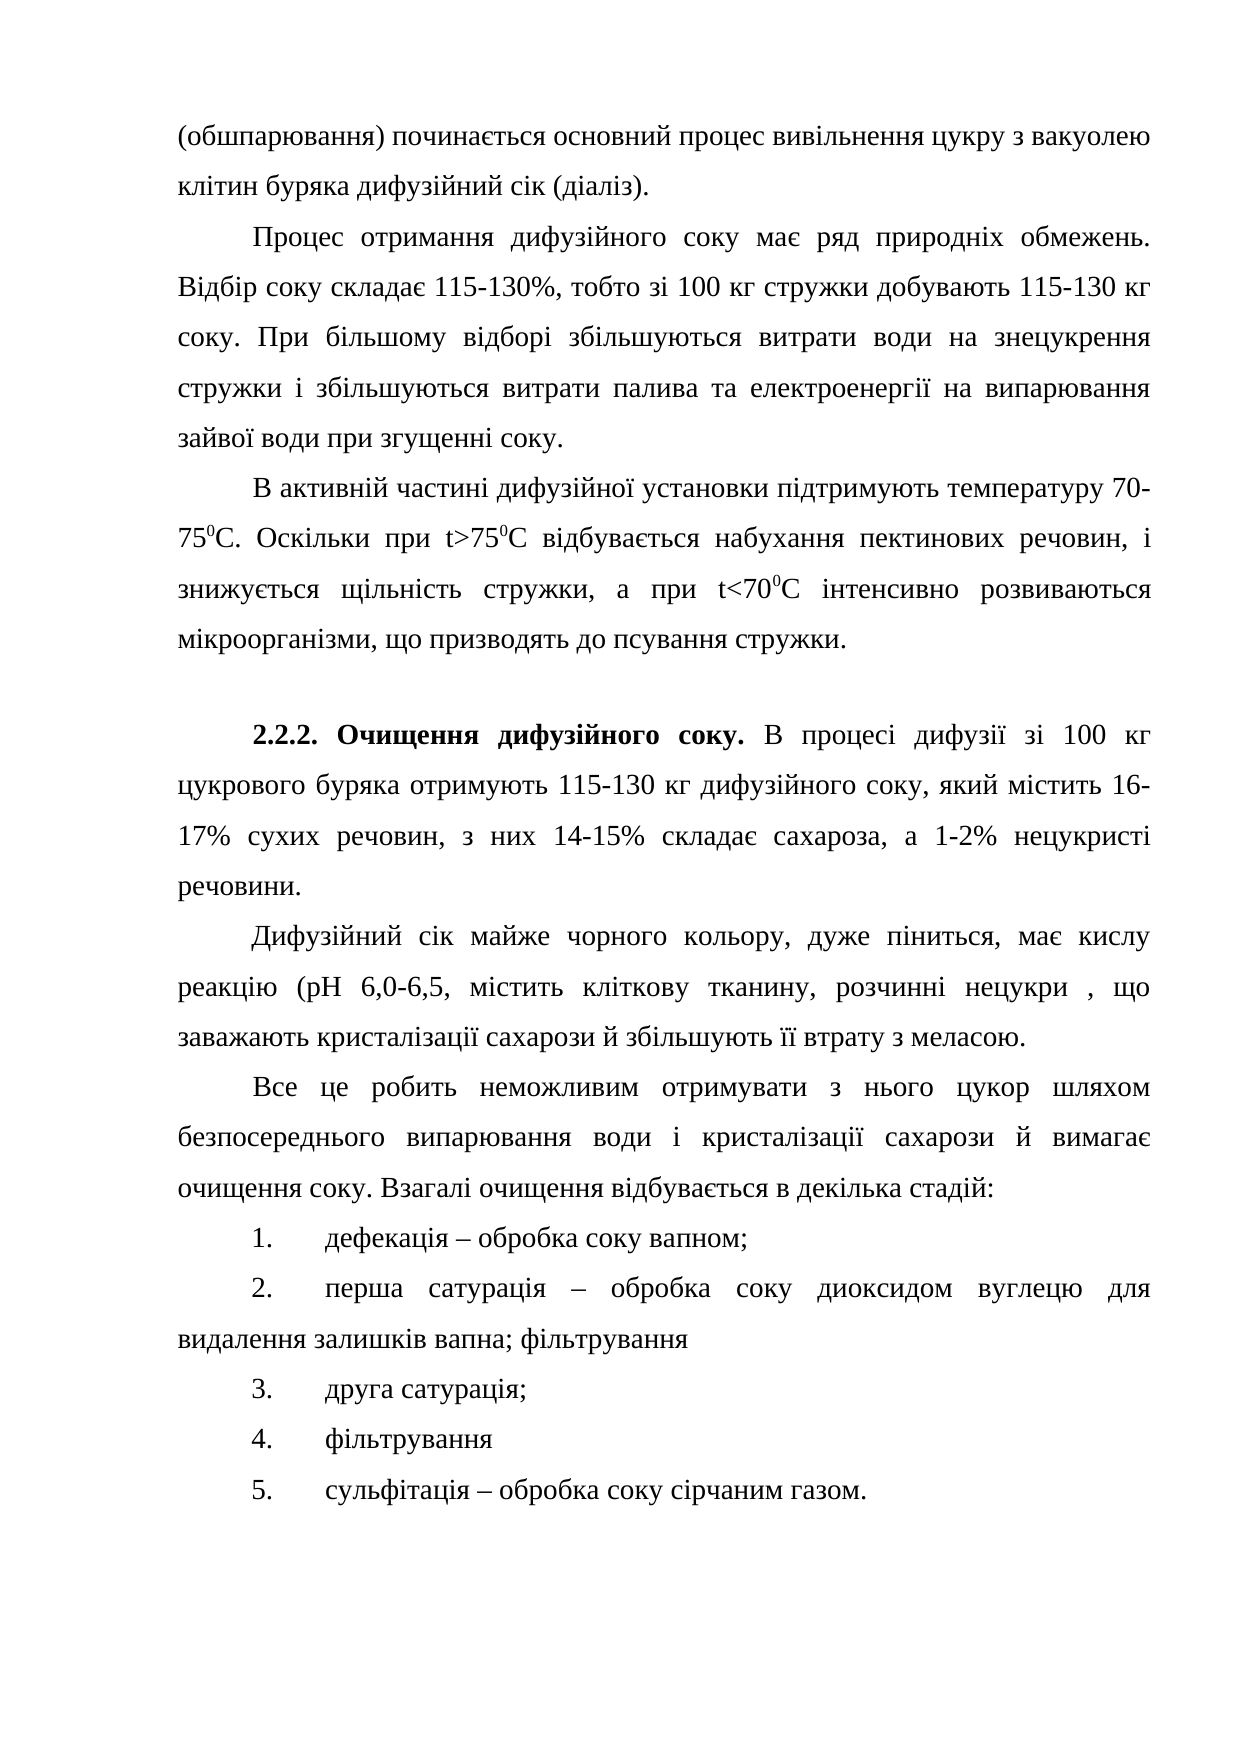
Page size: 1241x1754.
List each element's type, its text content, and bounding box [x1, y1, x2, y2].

list сульфітація – обробка соку сірчаним газом. [177, 1472, 1152, 1505]
text Дифузійний сік майже чорного кольору, дуже піниться, має кислу реакцію (рН 6,0-6,5, містить кліткову тканину, розчинні нецукри , що заважають кристалізації сахарози й збільшують її втрату з меласою. [177, 918, 1152, 1052]
list друга сатурація; [177, 1371, 1152, 1405]
text В активній частині дифузійної установки підтримують температуру 70-750С. Оскільки при t>750С відбувається набухання пектинових речовин, і знижується щільність стружки, а при t<700С інтенсивно розвиваються мікроорганізми, що призводять до псування стружки. [177, 470, 1152, 655]
text Все це робить неможливим отримувати з нього цукор шляхом безпосереднього випарювання води і кристалізації сахарози й вимагає очищення соку. Взагалі очищення відбувається в декілька стадій: [177, 1069, 1152, 1203]
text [177, 118, 1152, 202]
text Процес отримання дифузійного соку має ряд природніх обмежень. Відбір соку складає 115-130%, тобто зі стружки добувають 115- соку. При більшому відборі збільшуються витрати води на знецукрення стружки і збільшуються витрати палива та електроенергії на випарювання зайвої води при згущенні соку. [177, 219, 1152, 453]
list дефекація – обробка соку вапном; [177, 1220, 1152, 1254]
list фільтрування [177, 1421, 1152, 1455]
text 2.2.2. Очищення дифузійного соку. В процесі дифузії зі цукрового буряка отримують 115- дифузійного соку, який містить 16-17% сухих речовин, з них 14-15% складає сахароза, а 1-2% нецукристі речовини. [177, 717, 1152, 902]
list перша сатурація – обробка соку диоксидом вуглецю для видалення залишків вапна; фільтрування [177, 1271, 1152, 1354]
